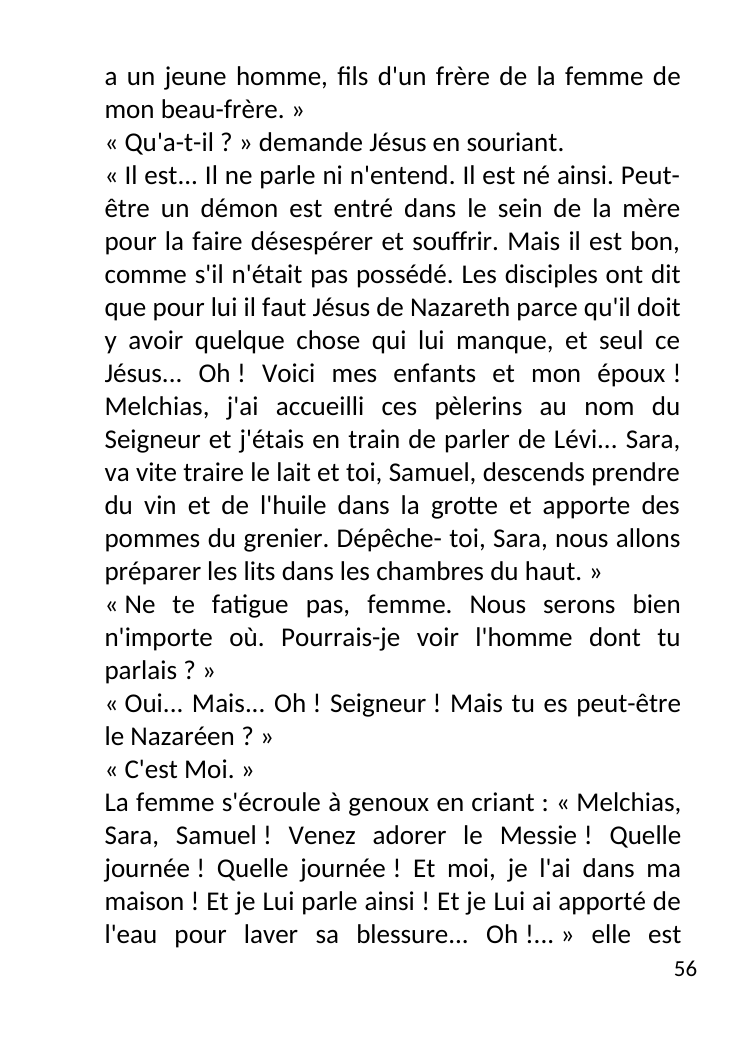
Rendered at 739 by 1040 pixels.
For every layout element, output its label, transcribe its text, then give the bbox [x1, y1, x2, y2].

text « Ne te fatigue pas, femme. Nous serons bien n'importe où. Pourrais-je voir l'homme dont tu parlais ? » [104, 587, 681, 686]
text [104, 59, 681, 125]
text « C'est Moi. » [104, 752, 681, 786]
text « Il est... Il ne parle ni n'entend. Il est né ainsi. Peut-être un démon est entré dans le sein de la mère pour la faire désespérer et souffrir. Mais il est bon, comme s'il n'était pas possédé. Les disciples ont dit que pour lui il faut Jésus de Nazareth parce qu'il doit y avoir quelque chose qui lui manque, et seul ce Jésus... Oh ! Voici mes enfants et mon époux ! Melchias, j'ai accueilli ces pèlerins au nom du Seigneur et j'étais en train de parler de Lévi... Sara, va vite traire le lait et toi, Samuel, descends prendre du vin et de l'huile dans la grotte et apporte des pommes du grenier. Dépêche- toi, Sara, nous allons préparer les lits dans les chambres du haut. » [104, 158, 681, 587]
text « Oui... Mais... Oh ! Seigneur ! Mais tu es peut-être le Nazaréen ? » [104, 686, 681, 752]
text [104, 786, 681, 951]
text « Qu'a-t-il ? » demande Jésus en souriant. [104, 125, 681, 158]
